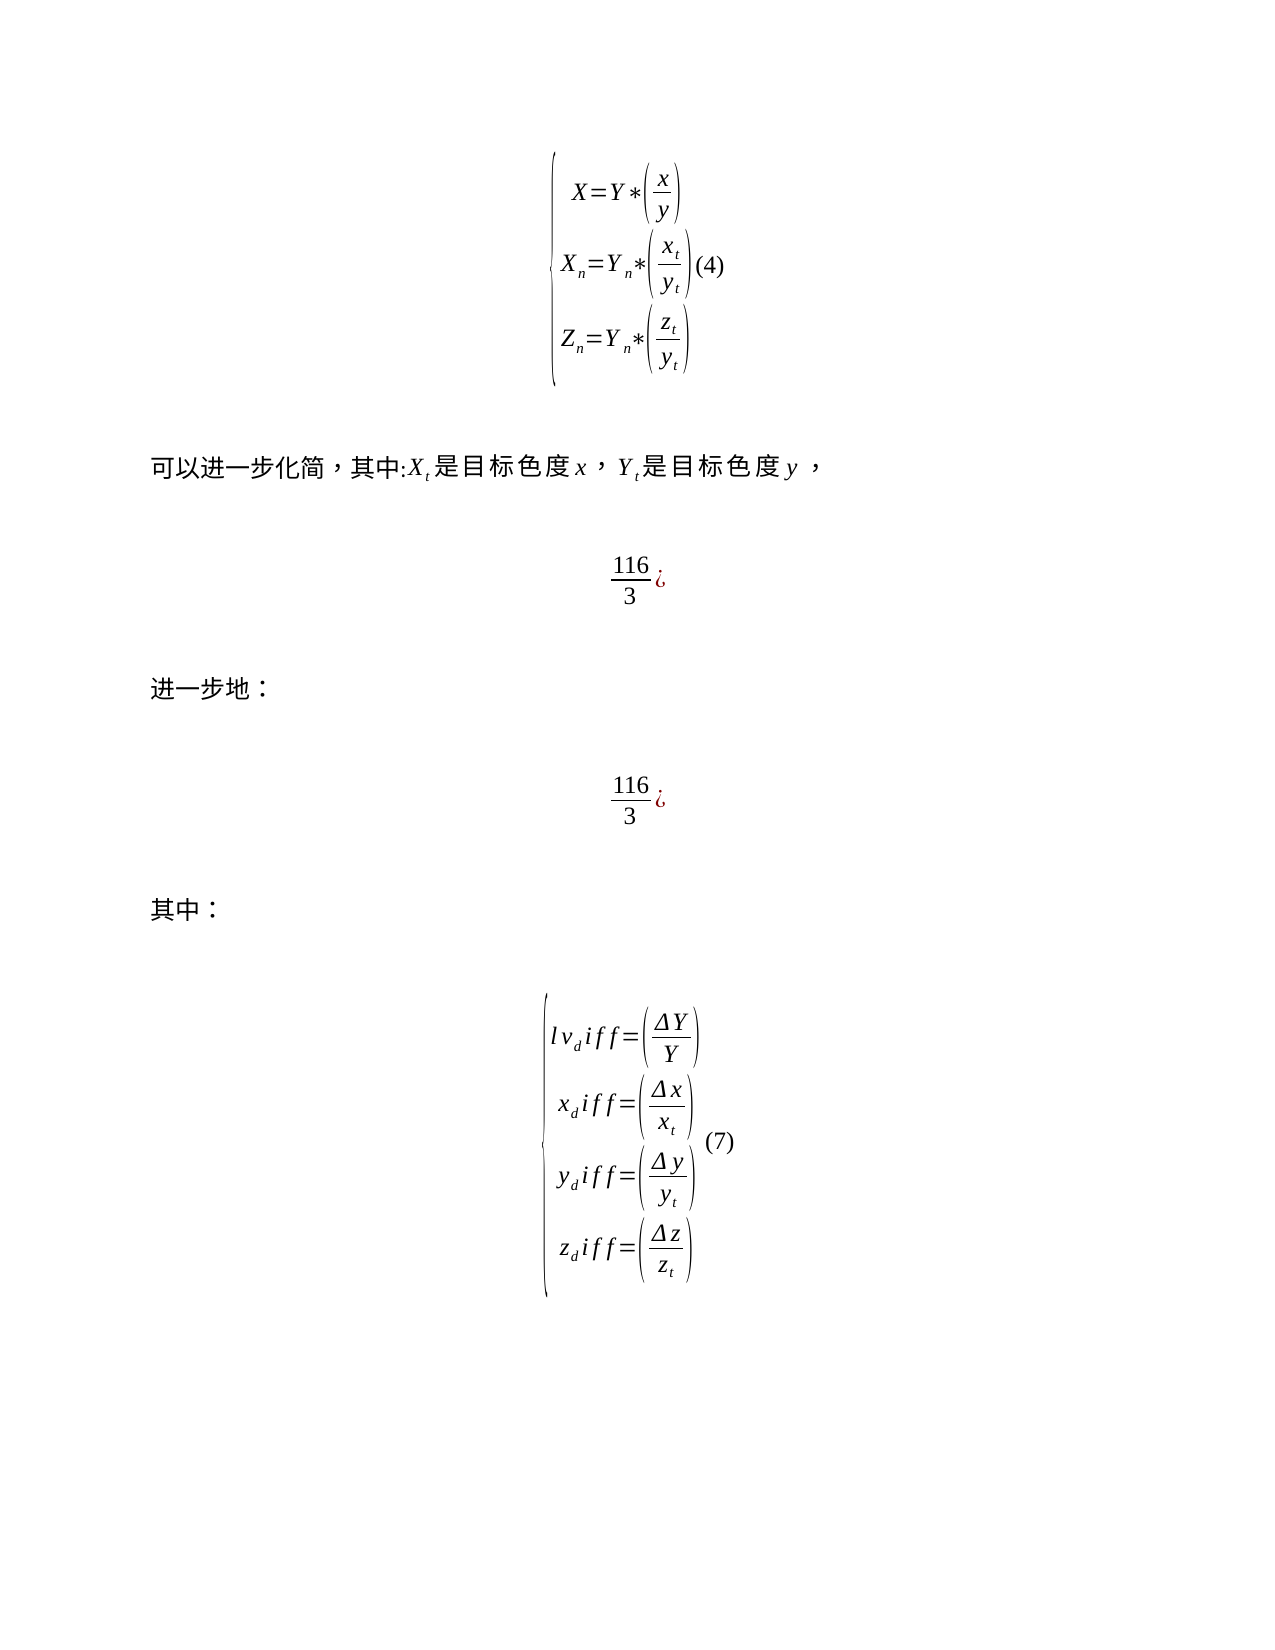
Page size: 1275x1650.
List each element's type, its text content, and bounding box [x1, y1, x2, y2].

text 可以进一步化简，其中: ， [150, 454, 1125, 485]
text 进一步地： [150, 676, 1125, 705]
text 其中： [150, 897, 1125, 925]
